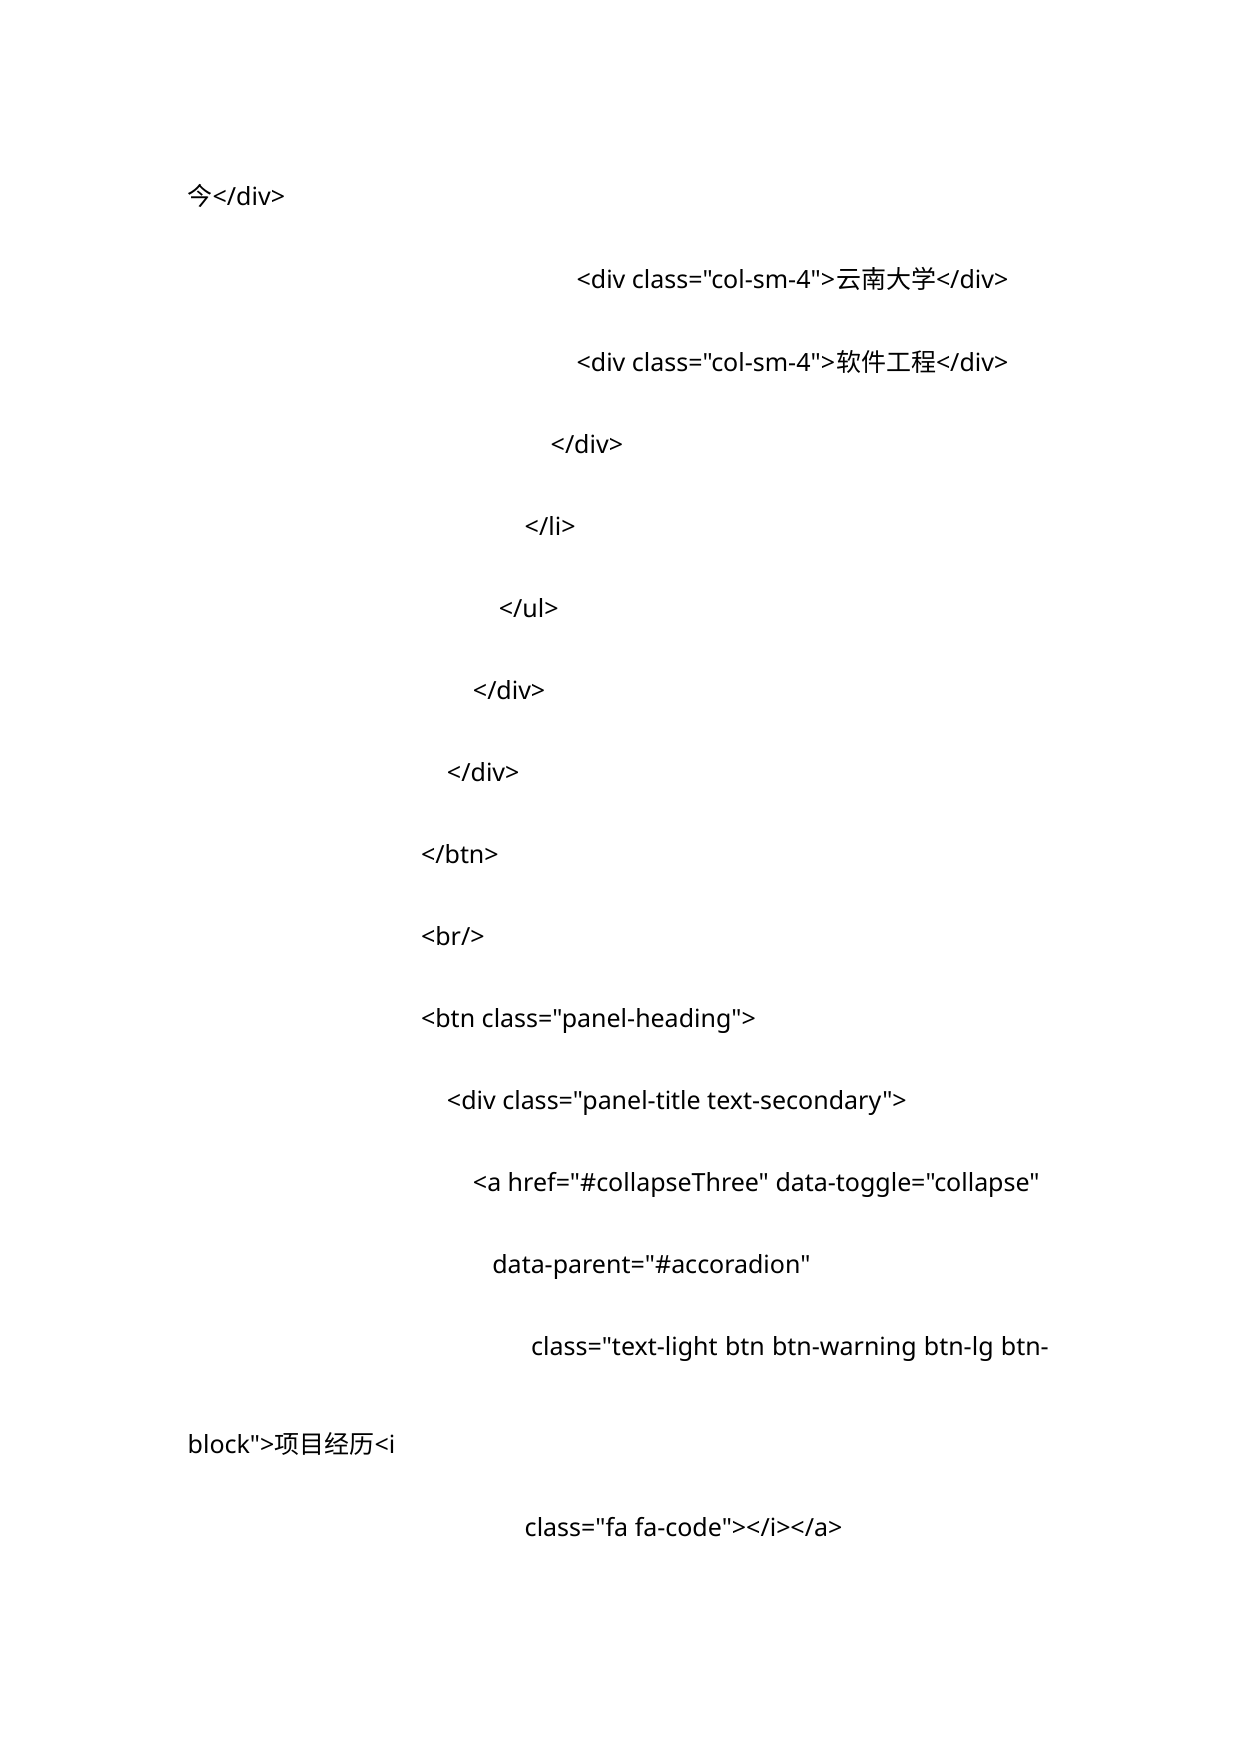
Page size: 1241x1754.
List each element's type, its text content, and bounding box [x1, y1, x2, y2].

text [187, 162, 1053, 227]
text <div class="col-sm-4">云南大学</div> [187, 245, 1053, 310]
text </li> [187, 493, 1053, 558]
text <btn class="panel-heading"> [187, 985, 1053, 1050]
text <br/> [187, 903, 1053, 968]
text </div> [187, 657, 1053, 722]
text </btn> [187, 821, 1053, 886]
text <div class="col-sm-4">软件工程</div> [187, 328, 1053, 393]
text class="fa fa-code"></i></a> [187, 1494, 1053, 1559]
text <a href="#collapseThree" data-toggle="collapse" [187, 1149, 1053, 1214]
text </div> [187, 739, 1053, 804]
text </ul> [187, 575, 1053, 640]
text <div class="panel-title text-secondary"> [187, 1067, 1053, 1132]
text </div> [187, 411, 1053, 476]
text data-parent="#accoradion" [187, 1231, 1053, 1296]
text class="text-light btn btn-warning btn-lg btn-block">项目经历<i [187, 1313, 1053, 1476]
